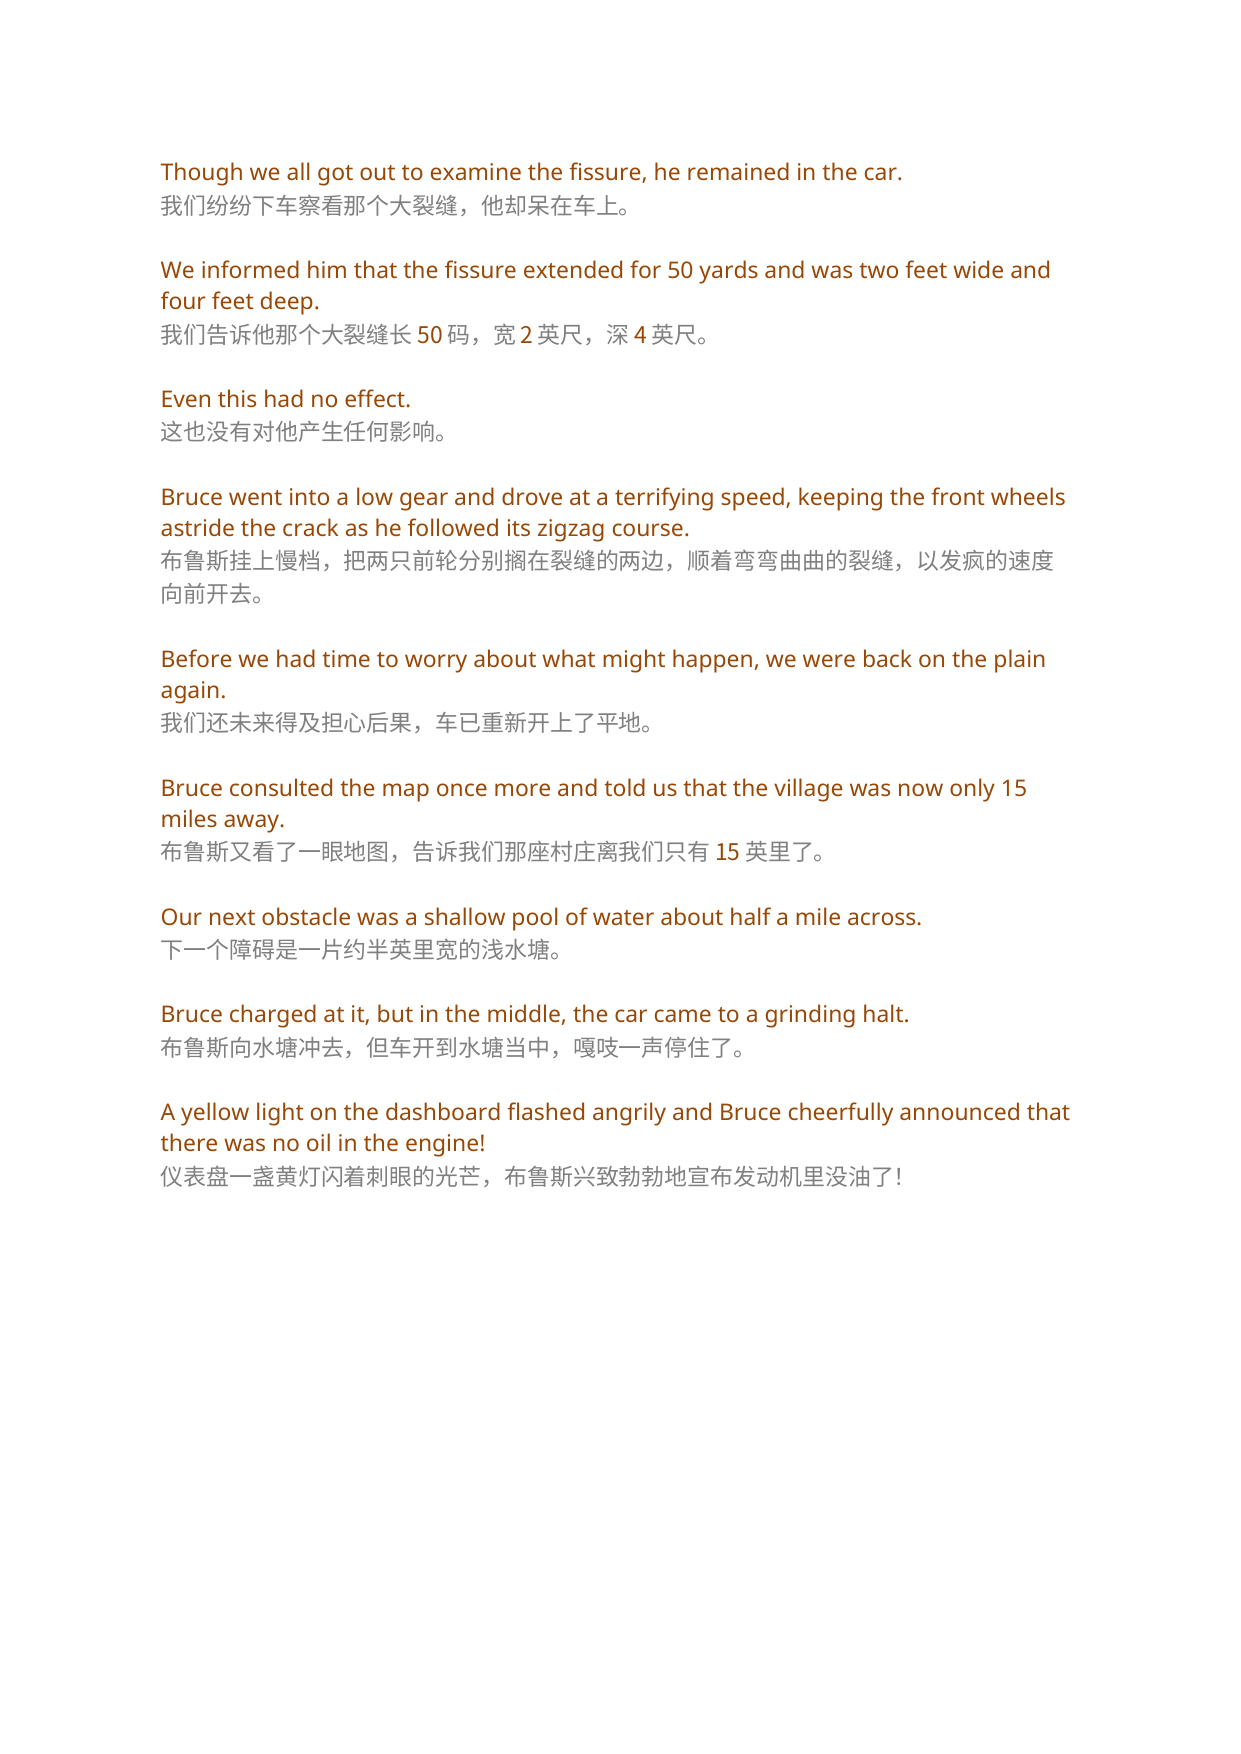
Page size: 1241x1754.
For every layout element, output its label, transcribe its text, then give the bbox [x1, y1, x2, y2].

text 仪表盘一盏黄灯闪着刺眼的光芒，布鲁斯兴致勃勃地宣布发动机里没油了！ [160, 1159, 1076, 1192]
text 布鲁斯挂上慢档，把两只前轮分别搁在裂缝的两边，顺着弯弯曲曲的裂缝，以发疯的速度向前开去。 [160, 543, 1076, 609]
text Before we had time to worry about what might happen, we were back on the plain again. [160, 643, 1076, 705]
text 下一个障碍是一片约半英里宽的浅水塘。 [160, 932, 1076, 965]
text Bruce went into a low gear and drove at a terrifying speed, keeping the front wheels astride the crack as he followed its zigzag course. [160, 481, 1076, 543]
text We informed him that the fissure extended for 50 yards and was two feet wide and four feet deep. [160, 254, 1076, 316]
text Bruce charged at it, but in the middle, the car came to a grinding halt. [160, 998, 1076, 1030]
text 我们告诉他那个大裂缝长50码，宽2英尺，深4英尺。 [160, 316, 1076, 350]
text 布鲁斯向水塘冲去，但车开到水塘当中，嘎吱一声停住了。 [160, 1030, 1076, 1063]
text 我们还未来得及担心后果，车已重新开上了平地。 [160, 705, 1076, 738]
text Our next obstacle was a shallow pool of water about half a mile across. [160, 901, 1076, 932]
text 我们纷纷下车察看那个大裂缝，他却呆在车上。 [160, 187, 1076, 221]
text A yellow light on the dashboard flashed angrily and Bruce cheerfully announced that there was no oil in the engine! [160, 1096, 1076, 1159]
text Bruce consulted the map once more and told us that the village was now only 15 miles away. [160, 772, 1076, 834]
text Even this had no effect. [160, 383, 1076, 414]
text Though we all got out to examine the fissure, he remained in the car. [160, 156, 1076, 187]
text 布鲁斯又看了一眼地图，告诉我们那座村庄离我们只有15英里了。 [160, 834, 1076, 867]
text 这也没有对他产生任何影响。 [160, 414, 1076, 447]
